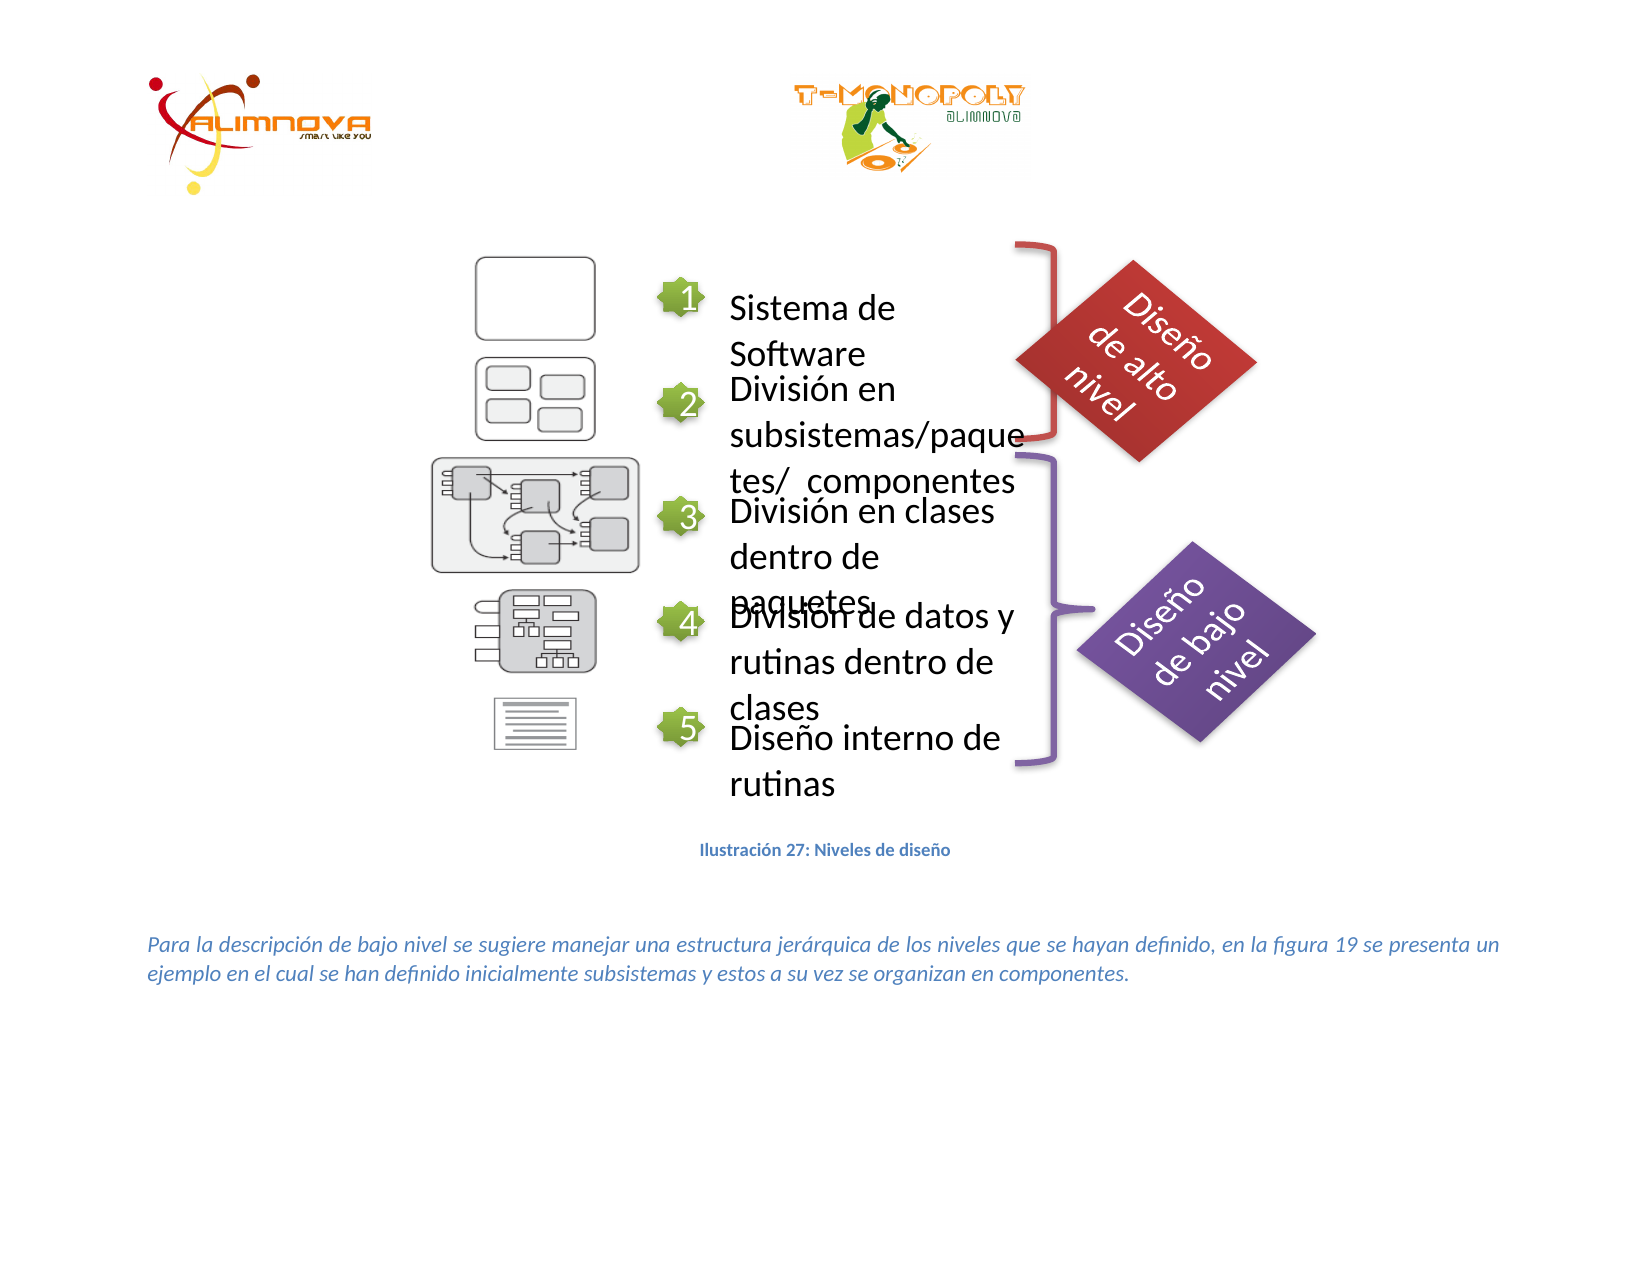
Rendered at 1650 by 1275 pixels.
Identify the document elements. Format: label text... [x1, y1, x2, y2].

picture [336, 244, 657, 756]
picture [147, 73, 372, 196]
text Para la descripción de bajo nivel se sugiere manejar una estructura jerárquica de los niveles que se hayan definido, en la figura 19 se presenta un ejemplo en el cual se han definido inicialmente subsistemas y estos a su vez se organizan en componentes. [147, 931, 1503, 987]
picture [790, 73, 1031, 180]
